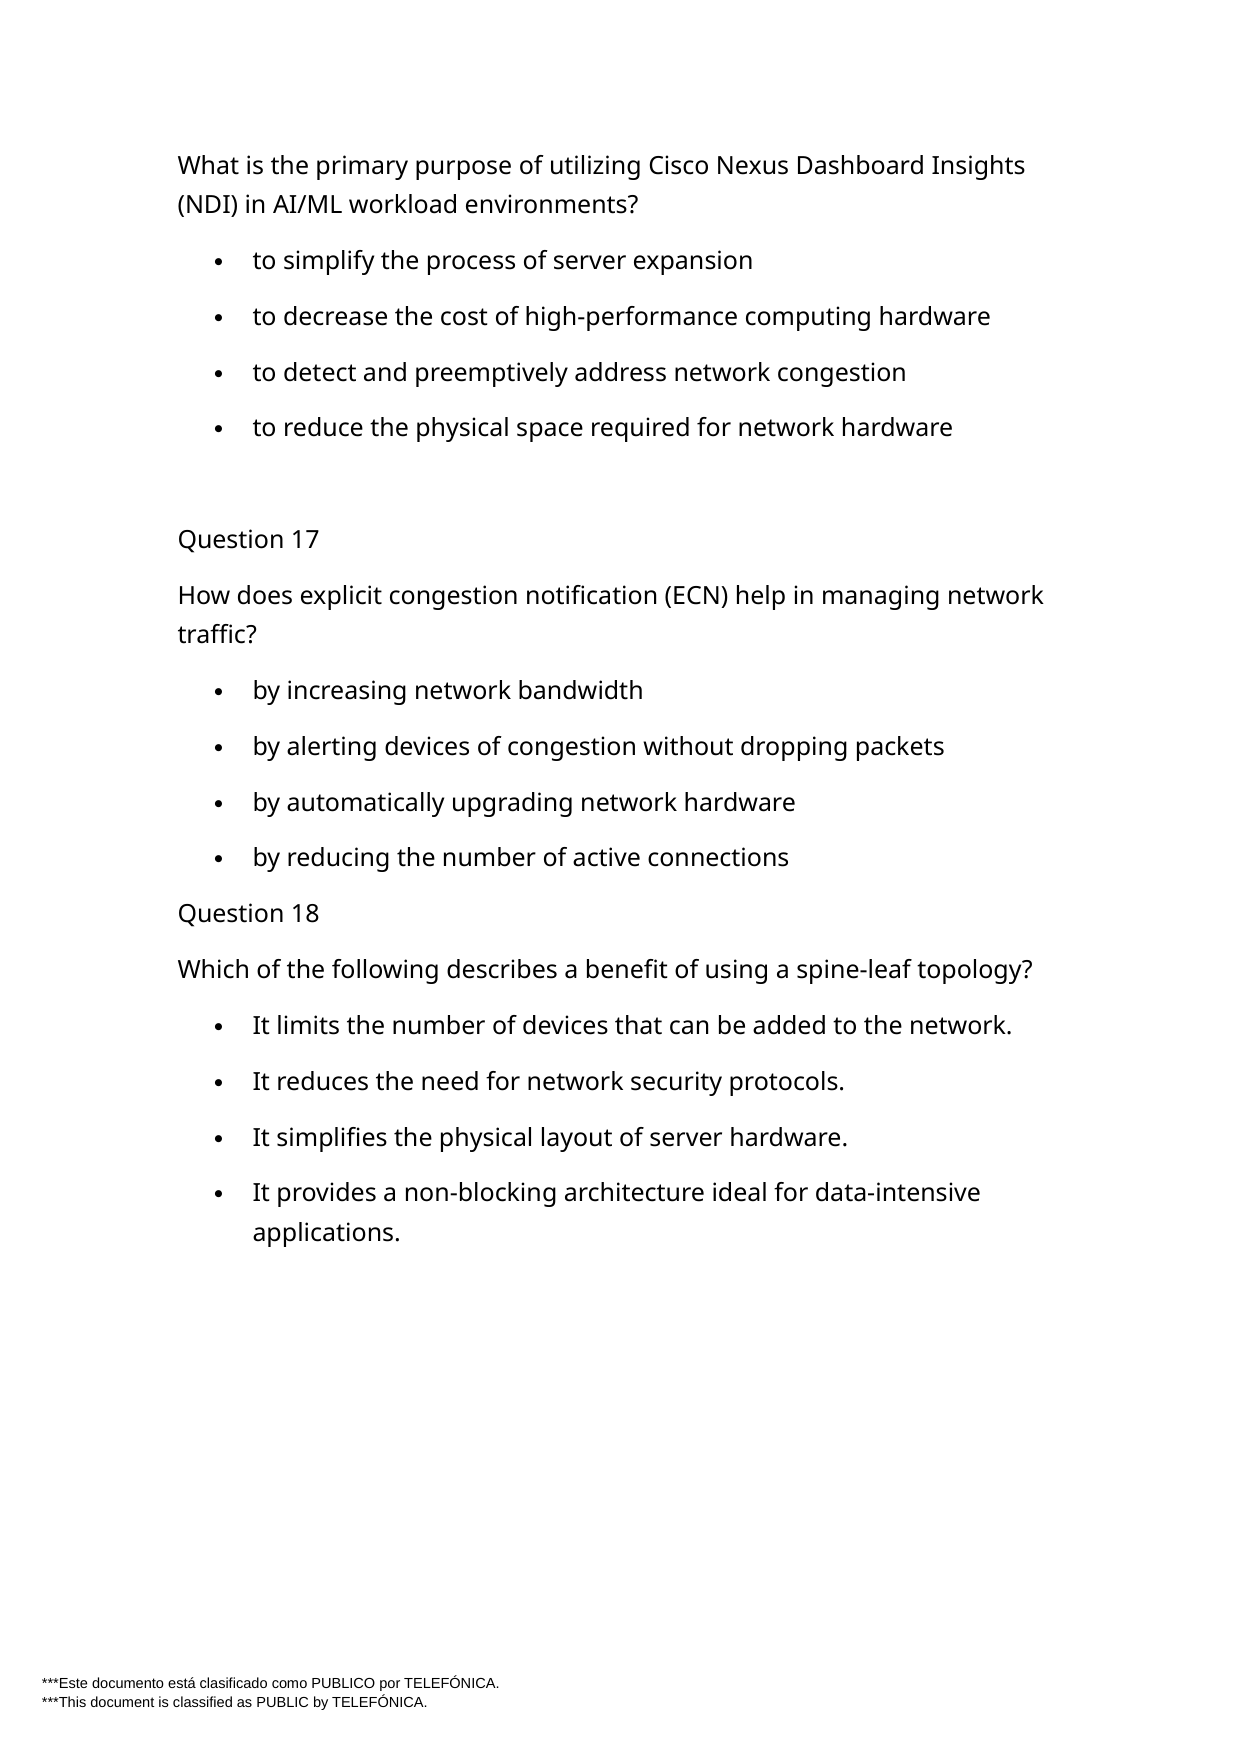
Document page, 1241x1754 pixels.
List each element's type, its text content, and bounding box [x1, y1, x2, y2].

list It provides a non-blocking architecture ideal for data-intensive applications. [215, 1175, 1063, 1248]
text Question 18 [177, 896, 1063, 930]
text What is the primary purpose of utilizing Cisco Nexus Dashboard Insights (NDI) in AI/ML workload environments? [177, 148, 1063, 221]
list by automatically upgrading network hardware [215, 784, 1063, 818]
text Which of the following describes a benefit of using a spine-leaf topology? [177, 952, 1063, 986]
list by reducing the number of active connections [215, 840, 1063, 874]
list It limits the number of devices that can be added to the network. [215, 1008, 1063, 1042]
text How does explicit congestion notification (ECN) help in managing network traffic? [177, 578, 1063, 651]
list It simplifies the physical layout of server hardware. [215, 1119, 1063, 1153]
list It reduces the need for network security protocols. [215, 1063, 1063, 1097]
list by alerting devices of congestion without dropping packets [215, 728, 1063, 762]
list to simplify the process of server expansion [215, 243, 1063, 277]
text Question 17 [177, 522, 1063, 556]
list to reduce the physical space required for network hardware [215, 410, 1063, 444]
list by increasing network bandwidth [215, 673, 1063, 707]
list to decrease the cost of high-performance computing hardware [215, 298, 1063, 332]
list to detect and preemptively address network congestion [215, 354, 1063, 388]
